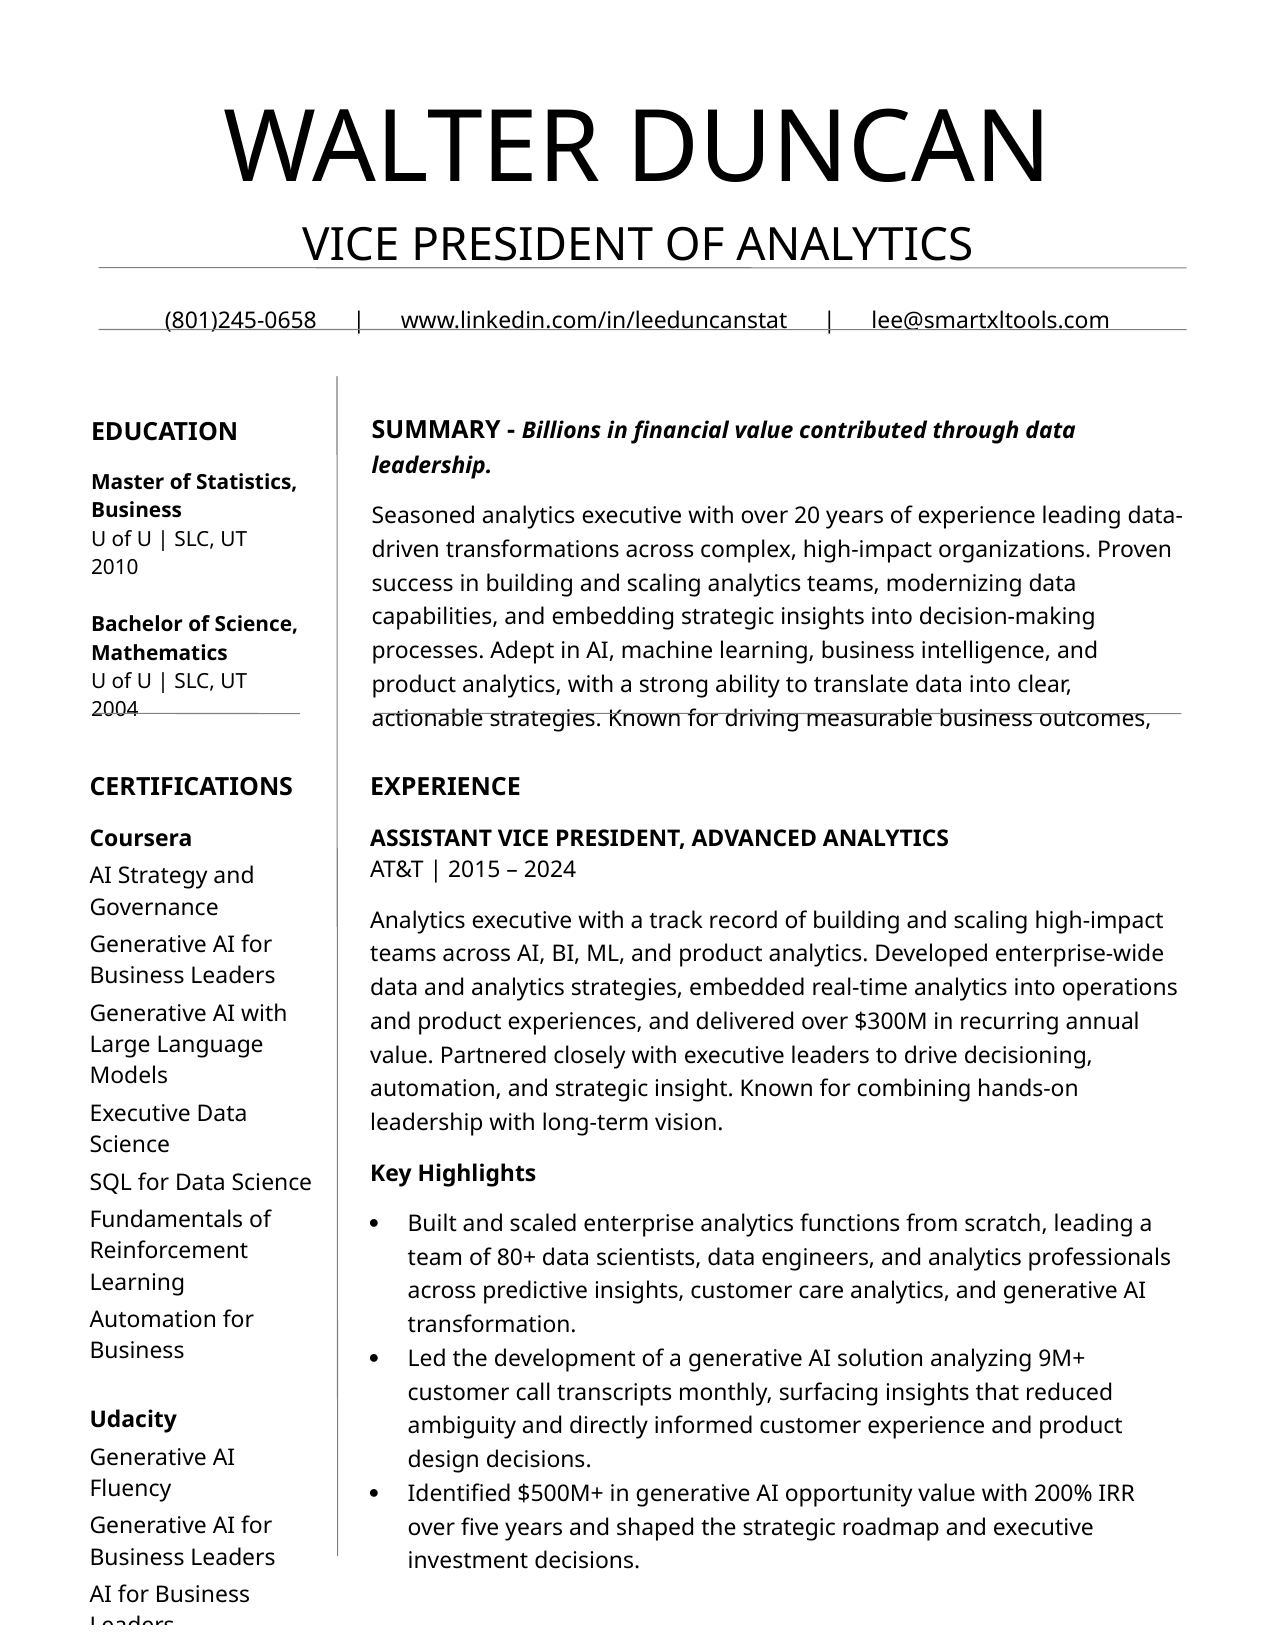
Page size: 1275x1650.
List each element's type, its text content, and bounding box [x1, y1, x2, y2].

text (801)245-0658 | www.linkedin.com/in/leeduncanstat | lee@smartxltools.com [75, 303, 1200, 335]
text VICE PRESIDENT OF ANALYTICS [75, 211, 1200, 274]
text WALTER DUNCAN [75, 75, 1200, 211]
